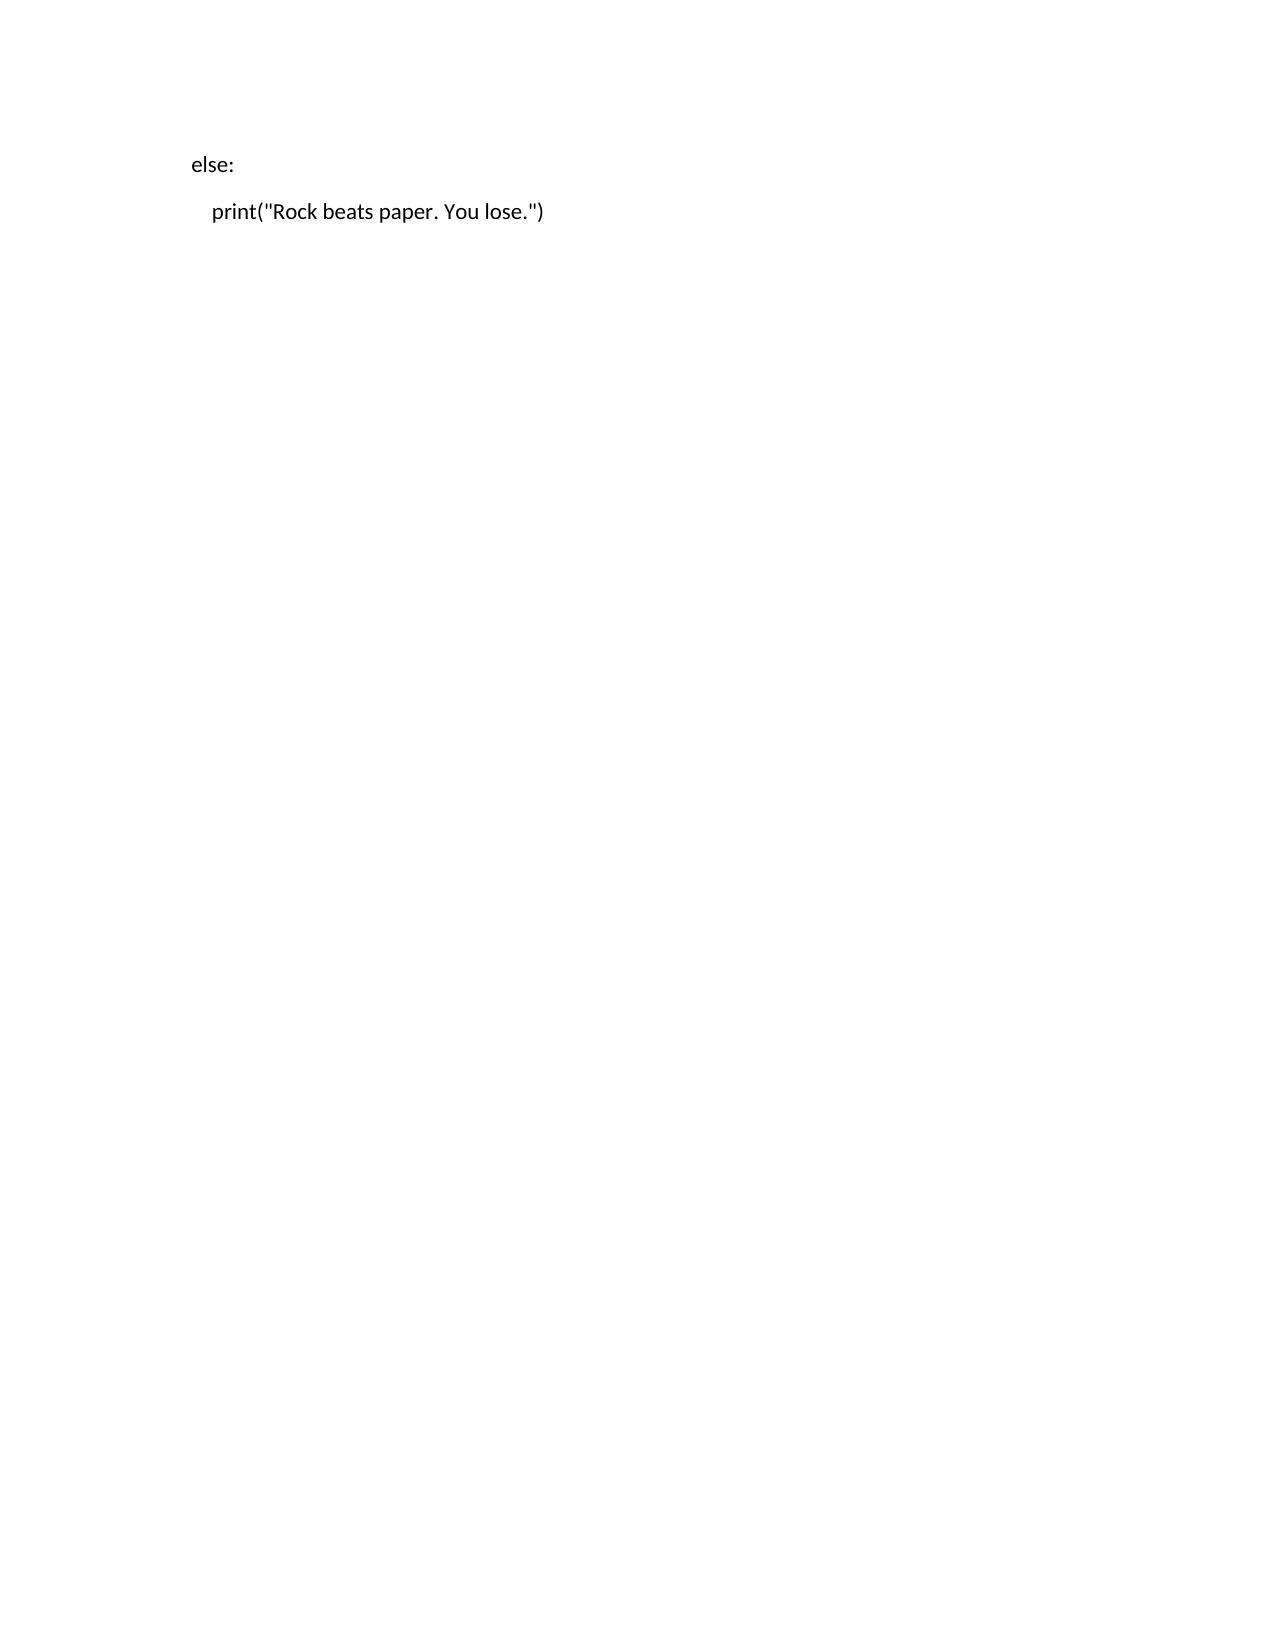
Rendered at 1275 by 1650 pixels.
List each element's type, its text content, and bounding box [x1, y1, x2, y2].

text else: [150, 150, 1125, 178]
text print("Rock beats paper. You lose.") [150, 197, 1125, 225]
